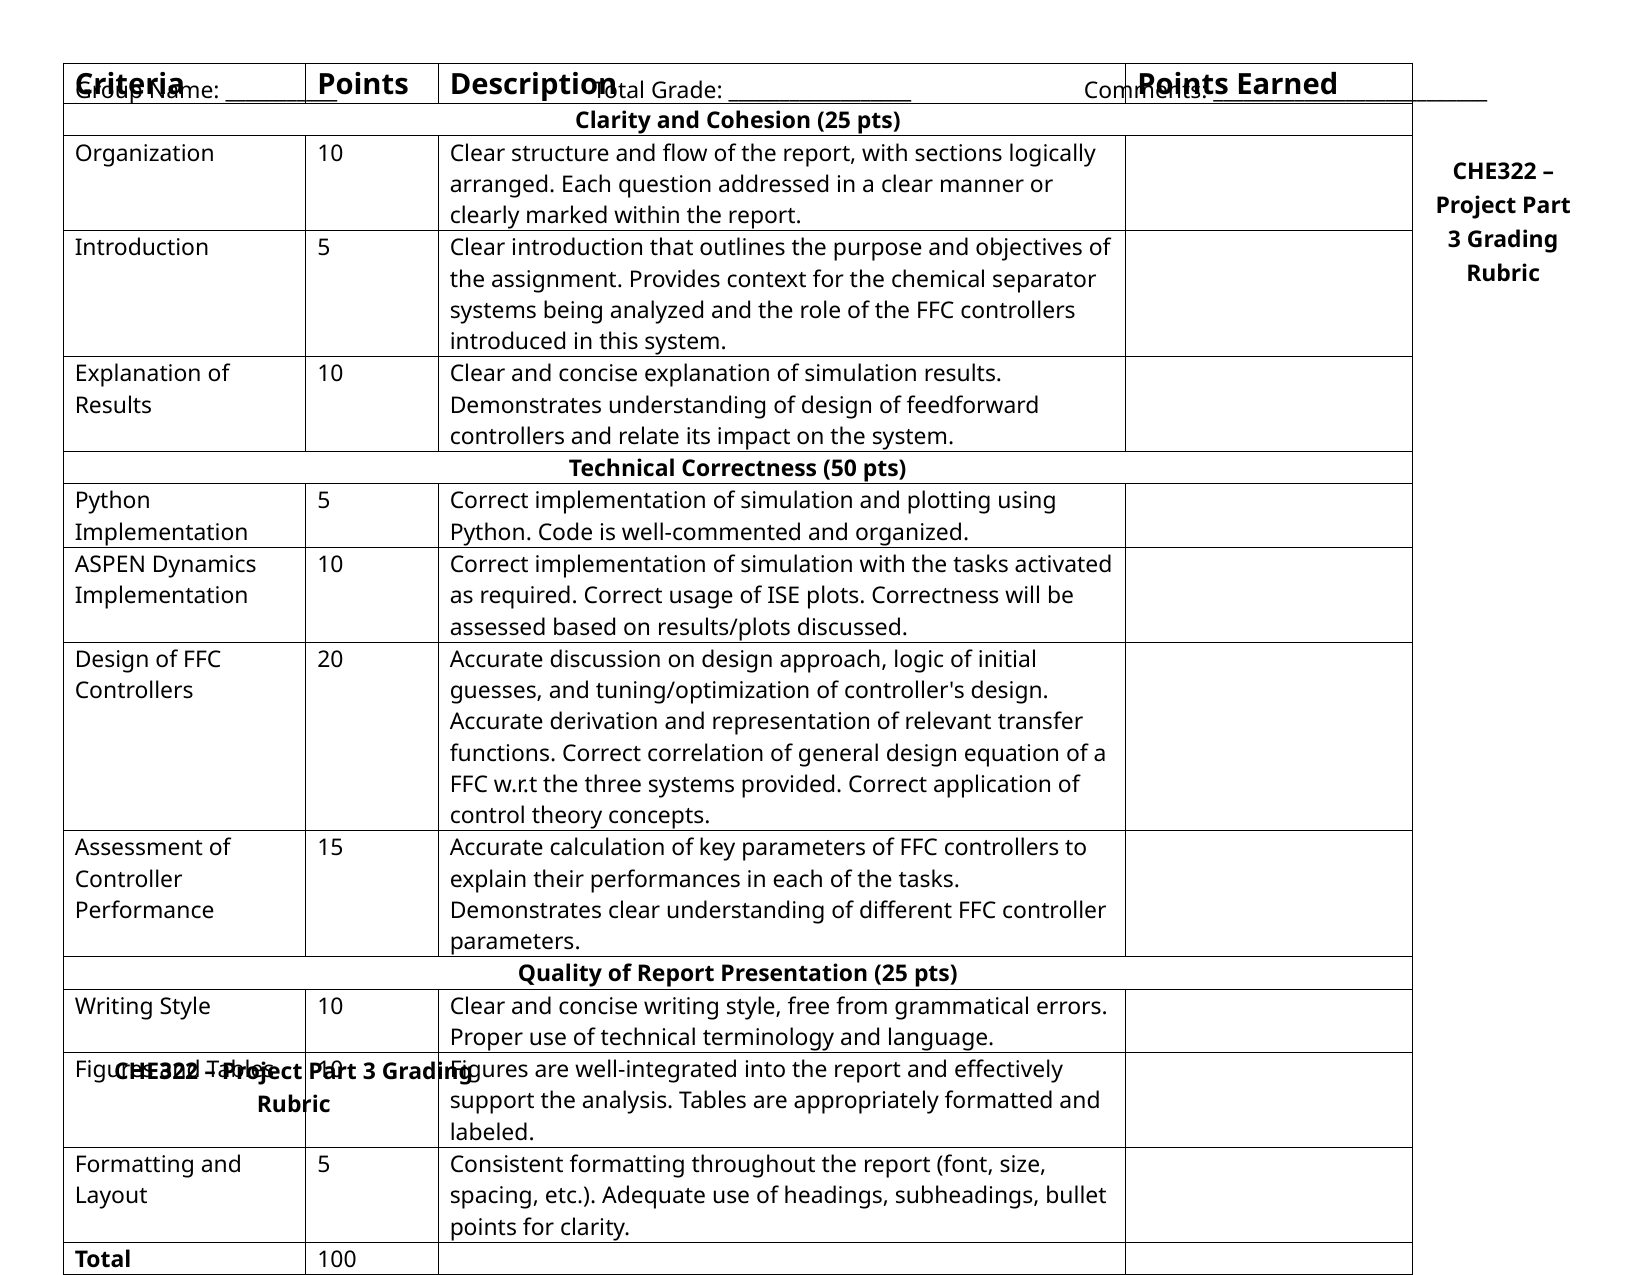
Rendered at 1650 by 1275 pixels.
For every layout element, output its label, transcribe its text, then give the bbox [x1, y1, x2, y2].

table_cell 20 [306, 643, 438, 830]
table_cell 10 [306, 990, 438, 1052]
table_cell [1126, 831, 1412, 956]
table_cell 10 [306, 548, 438, 642]
table_header Description [439, 64, 1125, 103]
table_cell [1126, 231, 1412, 356]
table_cell Assessment of Controller Performance [64, 831, 305, 956]
table_cell Accurate discussion on design approach, logic of initial guesses, and tuning/optimization of controller's design. Accurate derivation and representation of relevant transfer functions. Correct correlation of general design equation of a FFC w.r.t the three systems provided. Correct application of control theory concepts. [439, 643, 1125, 830]
table_cell 10 [306, 357, 438, 451]
table_cell Figures are well-integrated into the report and effectively support the analysis. Tables are appropriately formatted and labeled. [439, 1053, 1125, 1147]
table_cell Clear structure and flow of the report, with sections logically arranged. Each question addressed in a clear manner or clearly marked within the report. [439, 136, 1125, 230]
table_cell [439, 1243, 1125, 1274]
table_cell 10 [306, 1053, 438, 1147]
table_cell [1126, 548, 1412, 642]
table_cell [1126, 990, 1412, 1052]
table_cell 5 [306, 1148, 438, 1242]
text CHE322 – Project Part 3 Grading Rubric [1413, 155, 1575, 288]
table_cell Correct implementation of simulation with the tasks activated as required. Correct usage of ISE plots. Correctness will be assessed based on results/plots discussed. [439, 548, 1125, 642]
table_cell Writing Style [64, 990, 305, 1052]
table_cell Consistent formatting throughout the report (font, size, spacing, etc.). Adequate use of headings, subheadings, bullet points for clarity. [439, 1148, 1125, 1242]
table_cell Organization [64, 136, 305, 230]
table_cell [1126, 136, 1412, 230]
table_cell 15 [306, 831, 438, 956]
table_cell 10 [306, 136, 438, 230]
table_cell Correct implementation of simulation and plotting using Python. Code is well-commented and organized. [439, 484, 1125, 547]
table_cell Figures and Tables [64, 1053, 305, 1147]
table_cell [1126, 357, 1412, 451]
table_cell Total [64, 1243, 305, 1274]
table_cell [1126, 484, 1412, 547]
table_header Criteria [64, 64, 305, 103]
table_cell Design of FFC Controllers [64, 643, 305, 830]
table_cell 100 [306, 1243, 438, 1274]
table_cell Explanation of Results [64, 357, 305, 451]
table_cell Formatting and Layout [64, 1148, 305, 1242]
table_cell Python Implementation [64, 484, 305, 547]
table_cell [1126, 1053, 1412, 1147]
table_header Points [306, 64, 438, 103]
table_header Points Earned [1126, 64, 1412, 103]
table_cell ASPEN Dynamics Implementation [64, 548, 305, 642]
table_cell [1126, 643, 1412, 830]
table_cell Clear and concise explanation of simulation results. Demonstrates understanding of design of feedforward controllers and relate its impact on the system. [439, 357, 1125, 451]
table_cell Clear and concise writing style, free from grammatical errors. Proper use of technical terminology and language. [439, 990, 1125, 1052]
table_cell Accurate calculation of key parameters of FFC controllers to explain their performances in each of the tasks. Demonstrates clear understanding of different FFC controller parameters. [439, 831, 1125, 956]
table_cell [1126, 1243, 1412, 1274]
table_cell Clear introduction that outlines the purpose and objectives of the assignment. Provides context for the chemical separator systems being analyzed and the role of the FFC controllers introduced in this system. [439, 231, 1125, 356]
table_cell 5 [306, 484, 438, 547]
table_cell Quality of Report Presentation (25 pts) [64, 957, 1412, 988]
table_cell 5 [306, 231, 438, 356]
table_cell Introduction [64, 231, 305, 356]
table_cell Clarity and Cohesion (25 pts) [64, 104, 1412, 135]
table_cell [1126, 1148, 1412, 1242]
table_cell Technical Correctness (50 pts) [64, 452, 1412, 483]
